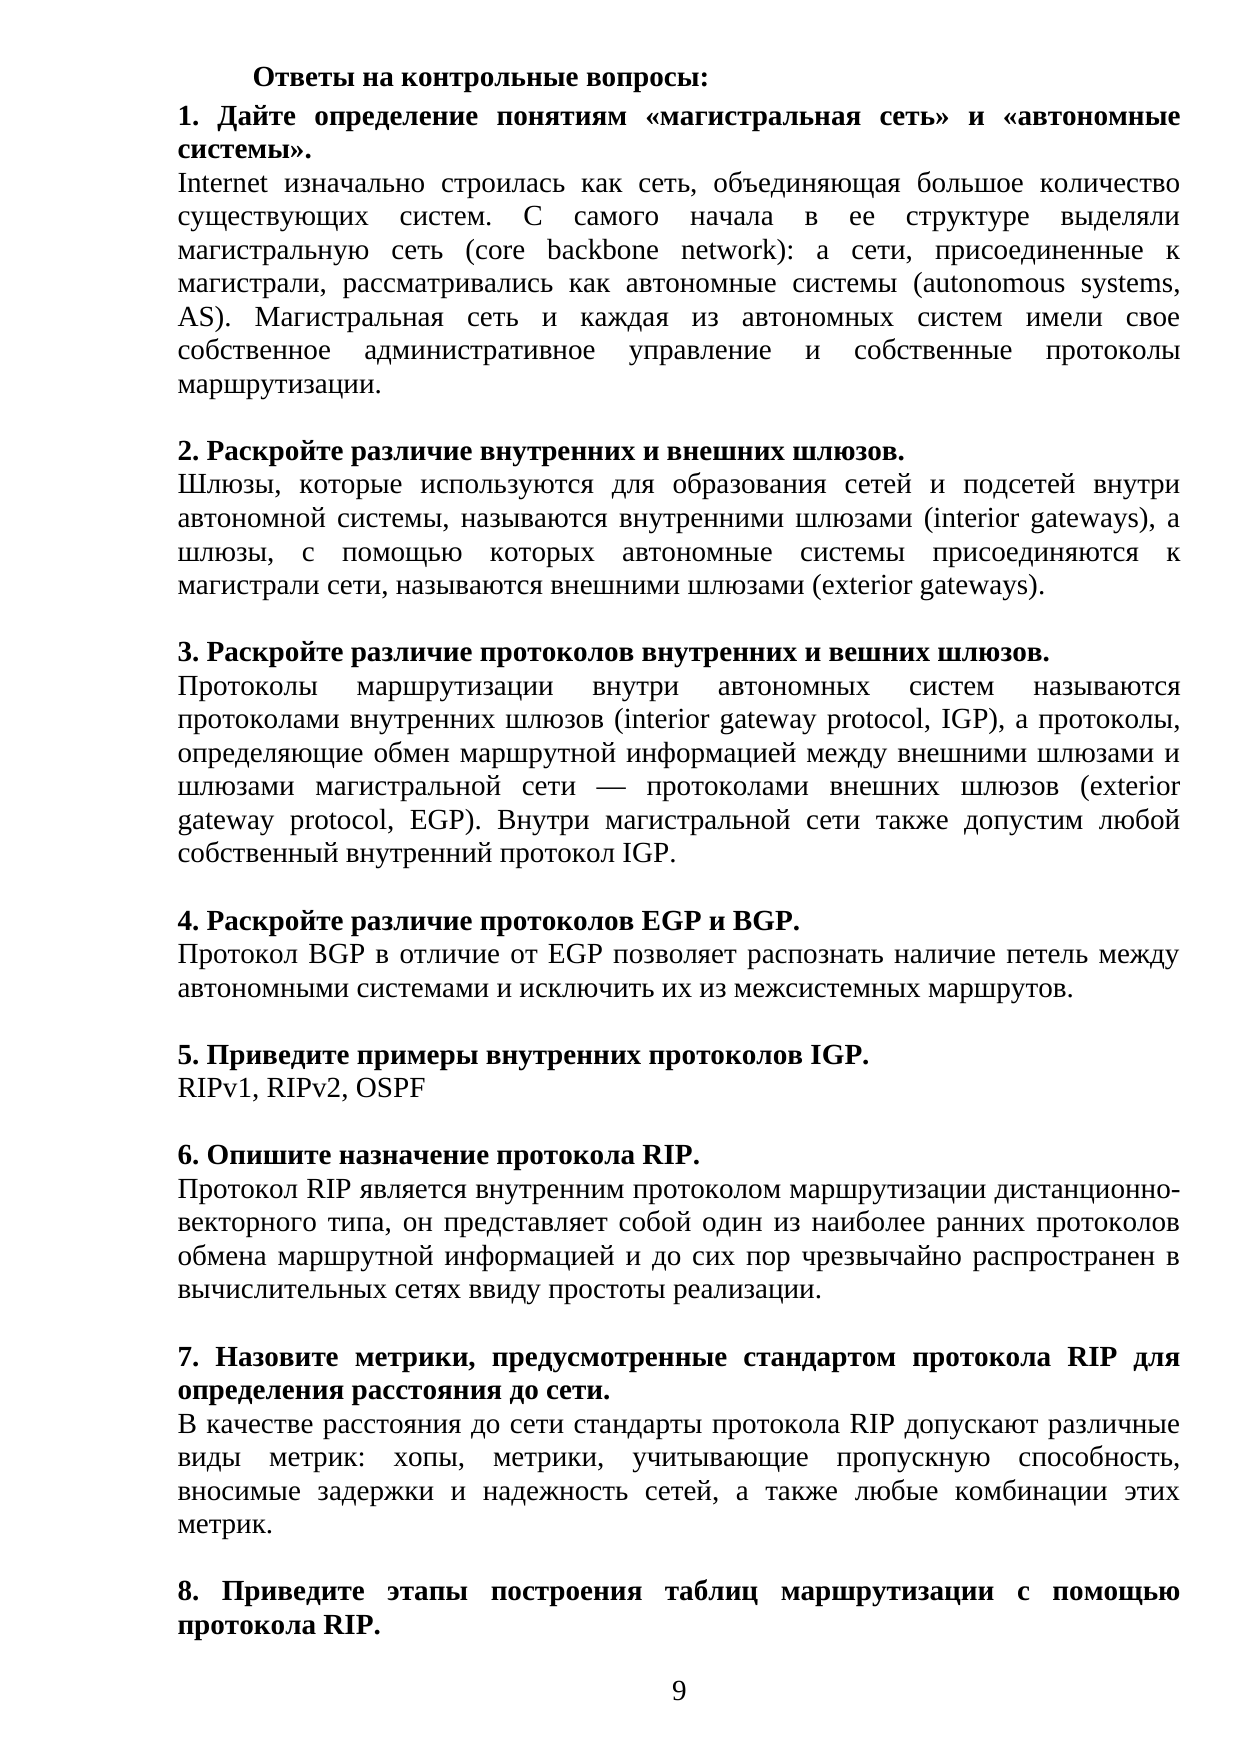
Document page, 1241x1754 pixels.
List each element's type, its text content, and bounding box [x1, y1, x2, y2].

text 4. Раскройте различие протоколов EGP и BGP. [177, 903, 1181, 936]
text 8. Приведите этапы построения таблиц маршрутизации с помощью протокола RIP. [177, 1573, 1181, 1641]
text 1. Дайте определение понятиям «магистральная сеть» и «автономные системы». [177, 98, 1181, 165]
text Протокол RIP является внутренним протоколом маршрутизации дистанционно-векторного типа, он представляет собой один из наиболее ранних протоколов обмена маршрутной информацией и до сих пор чрезвычайно распространен в вычислительных сетях ввиду простоты реализации. [177, 1171, 1181, 1305]
text Ответы на контрольные вопросы: [177, 59, 1181, 93]
text 2. Раскройте различие внутренних и внешних шлюзов. [177, 433, 1181, 467]
text 6. Опишите назначение протокола RIP. [177, 1137, 1181, 1171]
text Шлюзы, которые используются для образования сетей и подсетей внутри автономной системы, называются внутренними шлюзами (interior gateways), а шлюзы, с помощью которых автономные системы присоединяются к магистрали сети, называются внешними шлюзами (exterior gateways). [177, 467, 1181, 601]
text RIPv1, RIPv2, OSPF [177, 1070, 1181, 1104]
text В качестве расстояния до сети стандарты протокола RIP допускают различные виды метрик: хопы, метрики, учитывающие пропускную способность, вносимые задержки и надежность сетей, а также любые комбинации этих метрик. [177, 1406, 1181, 1540]
text Протокол BGP в отличие от EGP позволяет распознать наличие петель между автономными системами и исключить их из межсистемных маршрутов. [177, 936, 1181, 1003]
text 7. Назовите метрики, предусмотренные стандартом протокола RIP для определения расстояния до сети. [177, 1339, 1181, 1406]
text Internet изначально строилась как сеть, объединяющая большое количество существующих систем. С самого начала в ее структуре выделяли магистральную сеть (core backbone network): а сети, присоединенные к магистрали, рассматривались как автономные системы (autonomous systems, AS). Магистральная сеть и каждая из автономных систем имели свое собственное административное управление и собственные протоколы маршрутизации. [177, 165, 1181, 399]
text 3. Раскройте различие протоколов внутренних и вешних шлюзов. [177, 634, 1181, 668]
text Протоколы маршрутизации внутри автономных систем называются протоколами внутренних шлюзов (interior gateway protocol, IGP), а протоколы, определяющие обмен маршрутной информацией между внешними шлюзами и шлюзами магистральной сети — протоколами внешних шлюзов (exterior gateway protocol, EGP). Внутри магистральной сети также допустим любой собственный внутренний протокол IGP. [177, 668, 1181, 869]
text 5. Приведите примеры внутренних протоколов IGP. [177, 1037, 1181, 1070]
